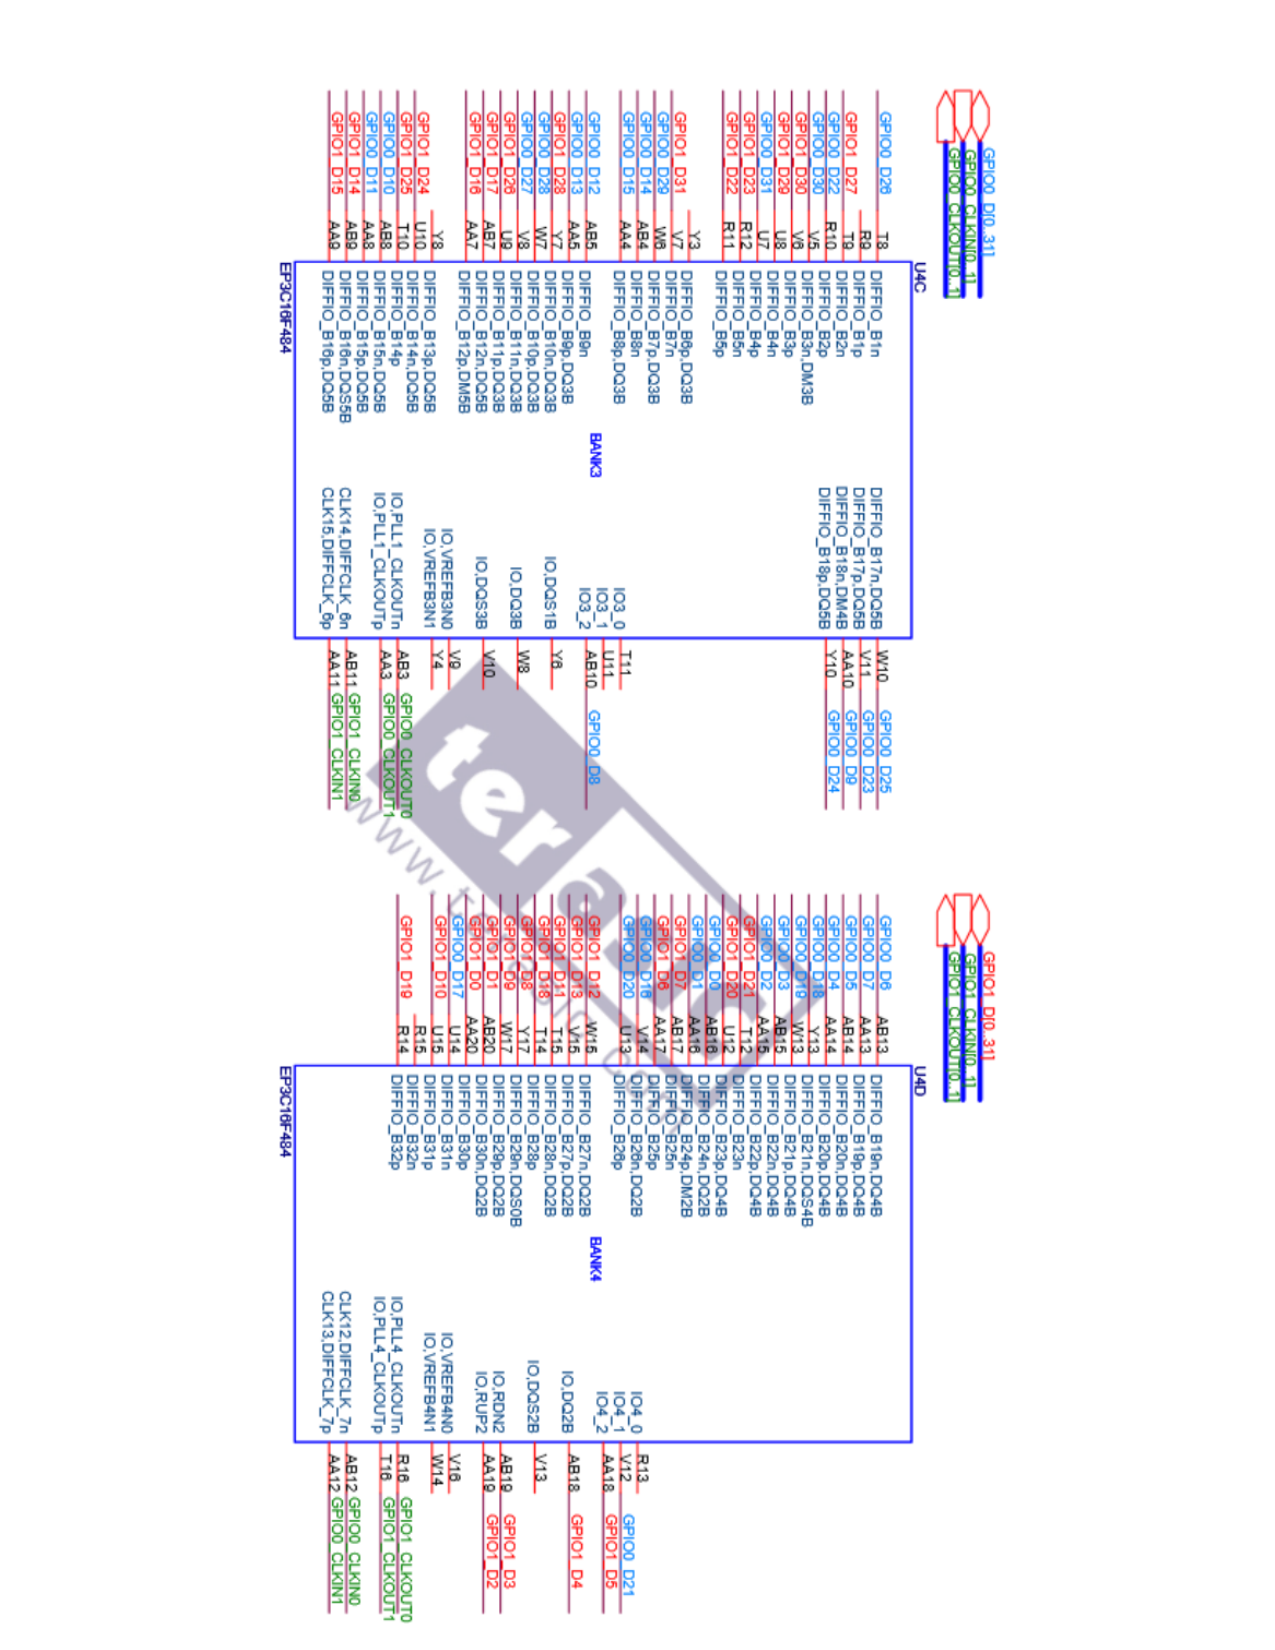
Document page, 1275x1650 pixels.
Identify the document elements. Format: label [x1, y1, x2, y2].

picture [263, 61, 1014, 1641]
